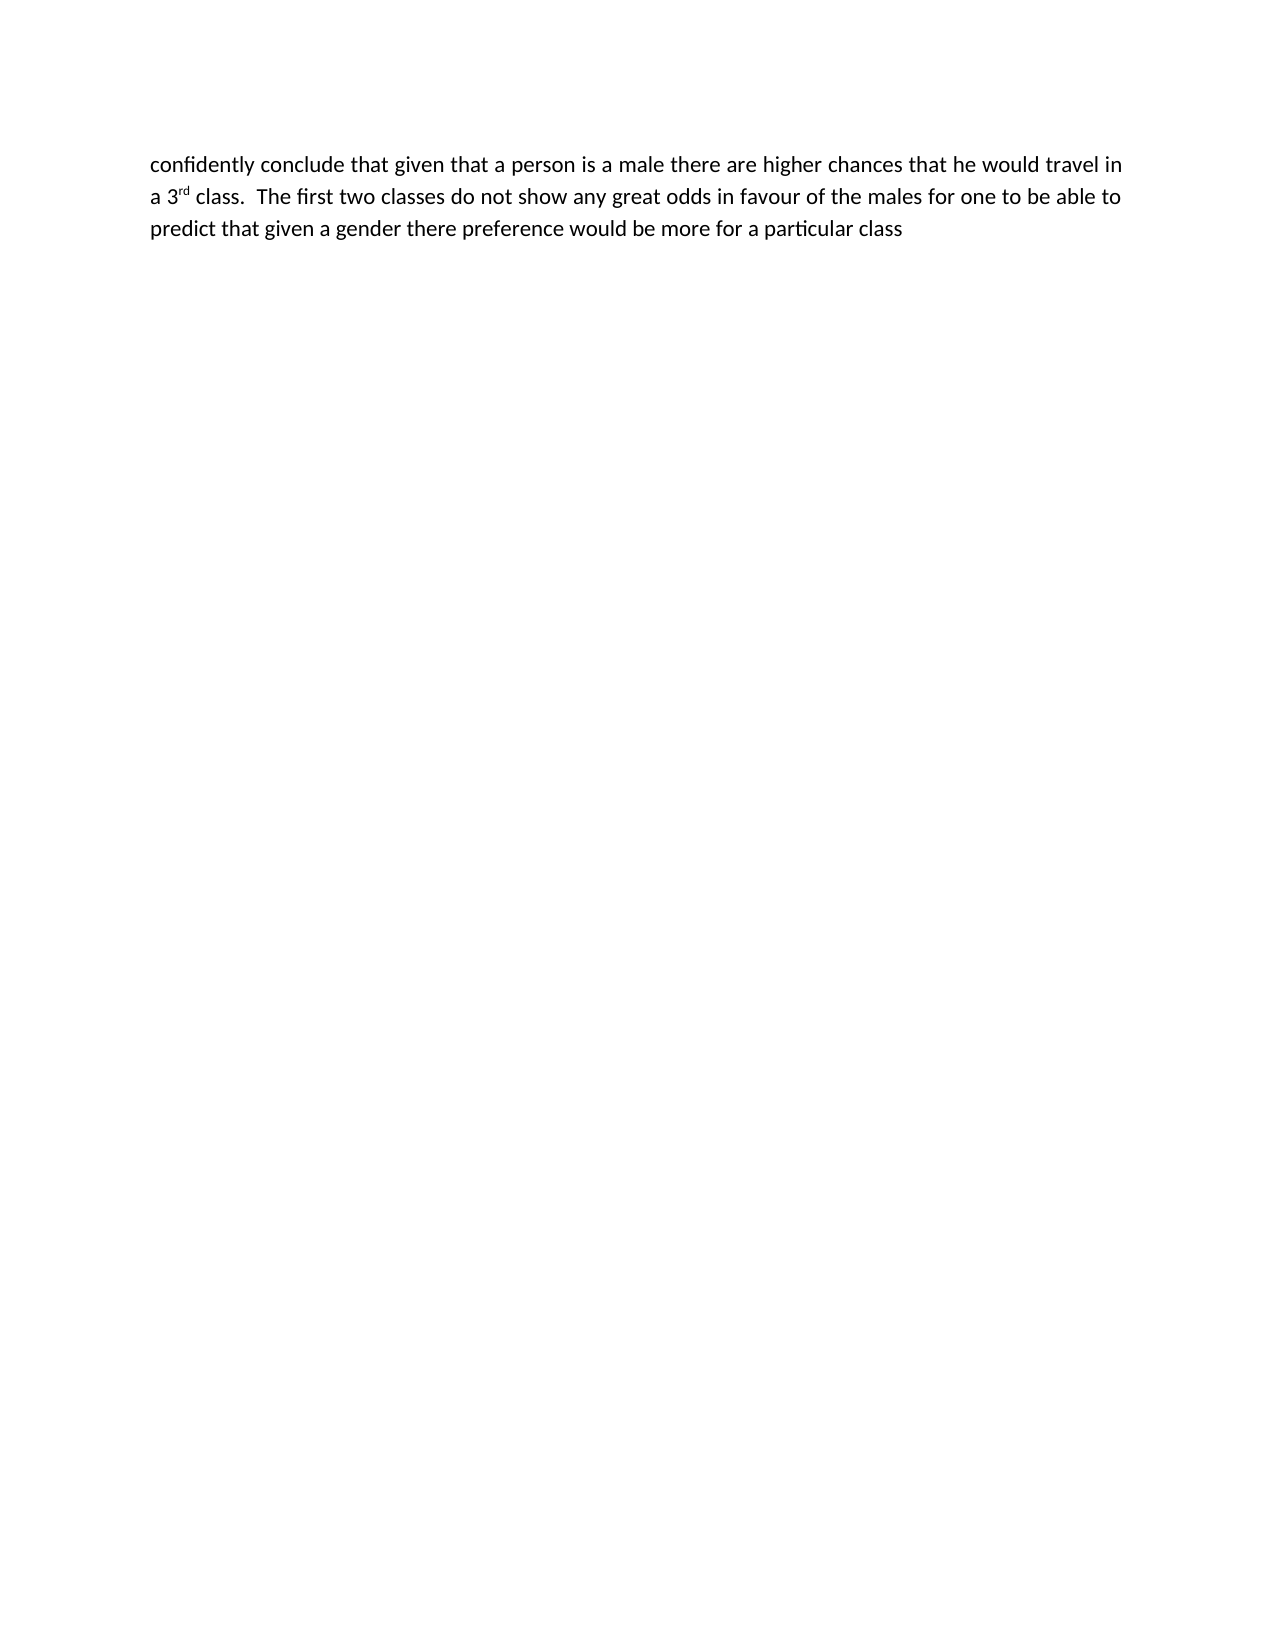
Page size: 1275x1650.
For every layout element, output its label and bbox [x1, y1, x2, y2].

text [150, 150, 1125, 242]
